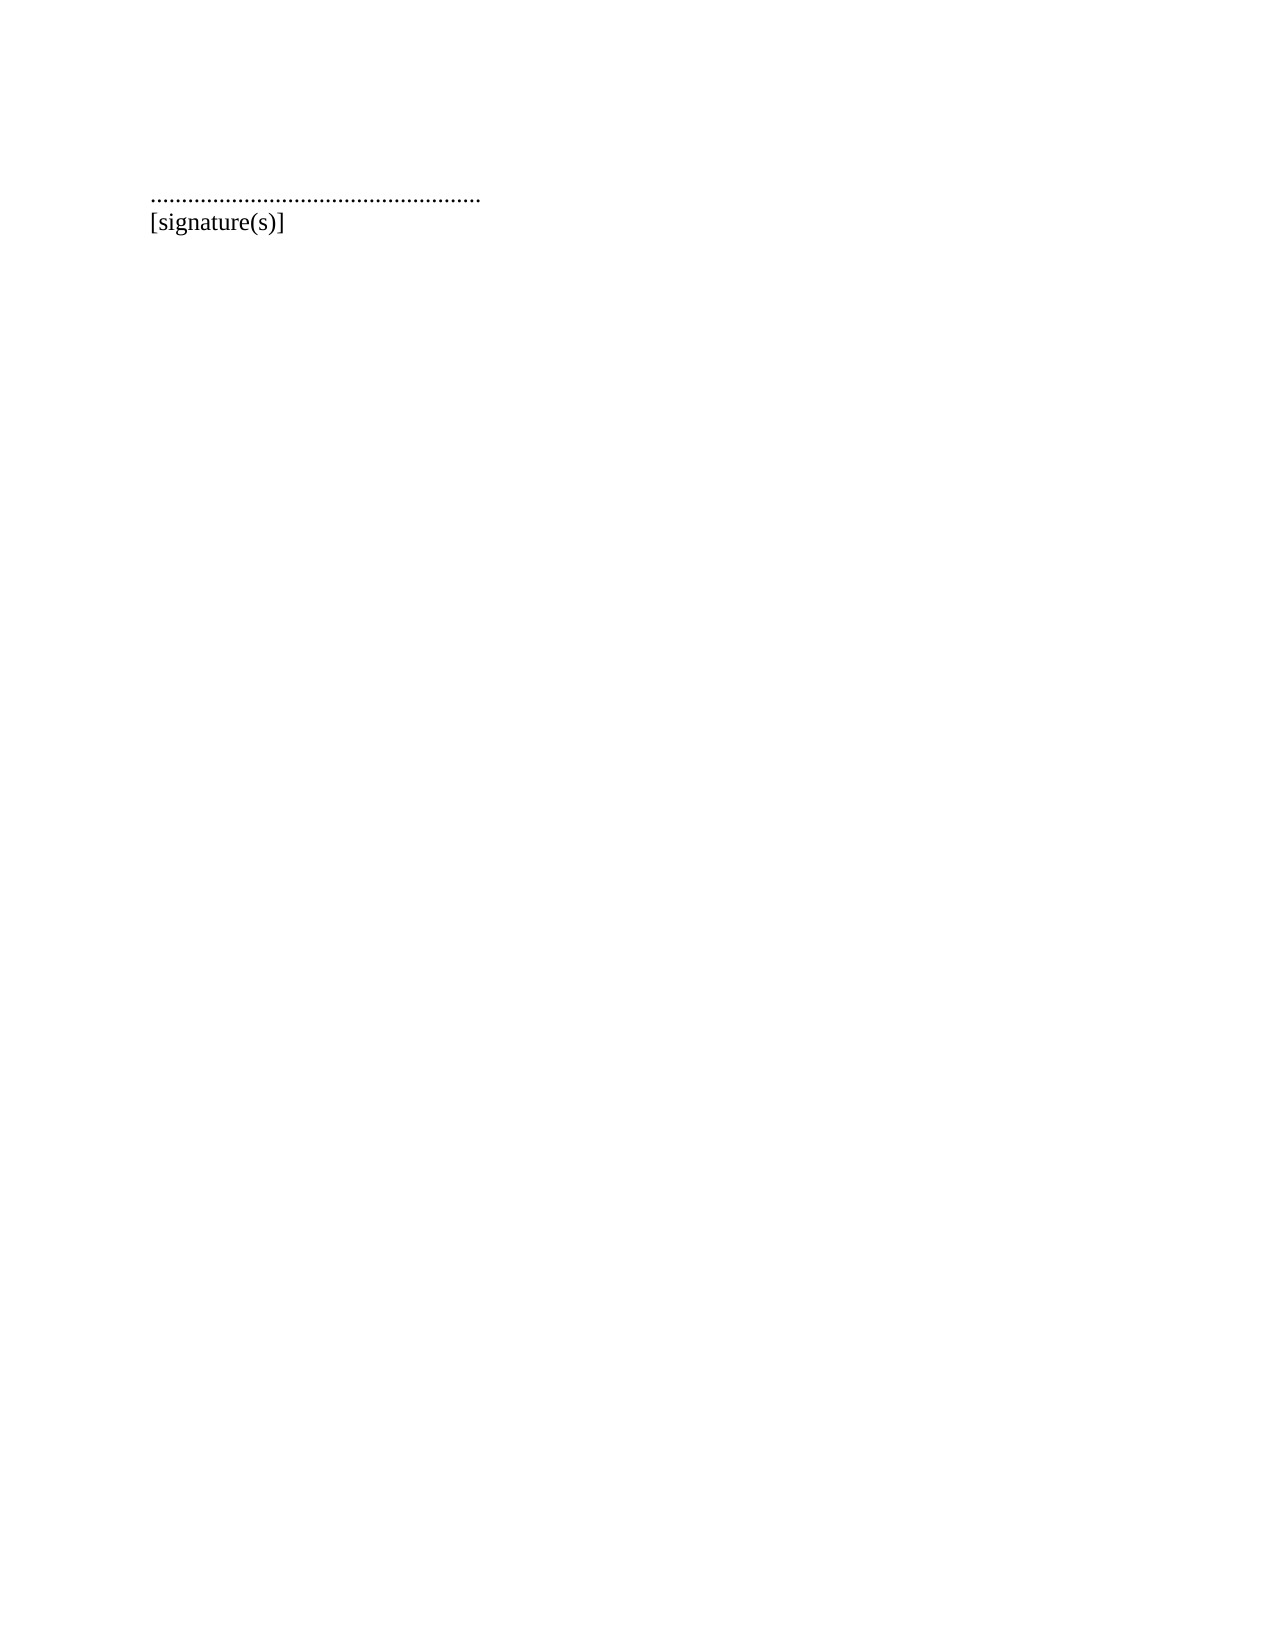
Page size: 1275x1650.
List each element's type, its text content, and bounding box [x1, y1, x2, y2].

text ..................................................... [150, 179, 1125, 207]
text [signature(s)] [150, 207, 1125, 236]
